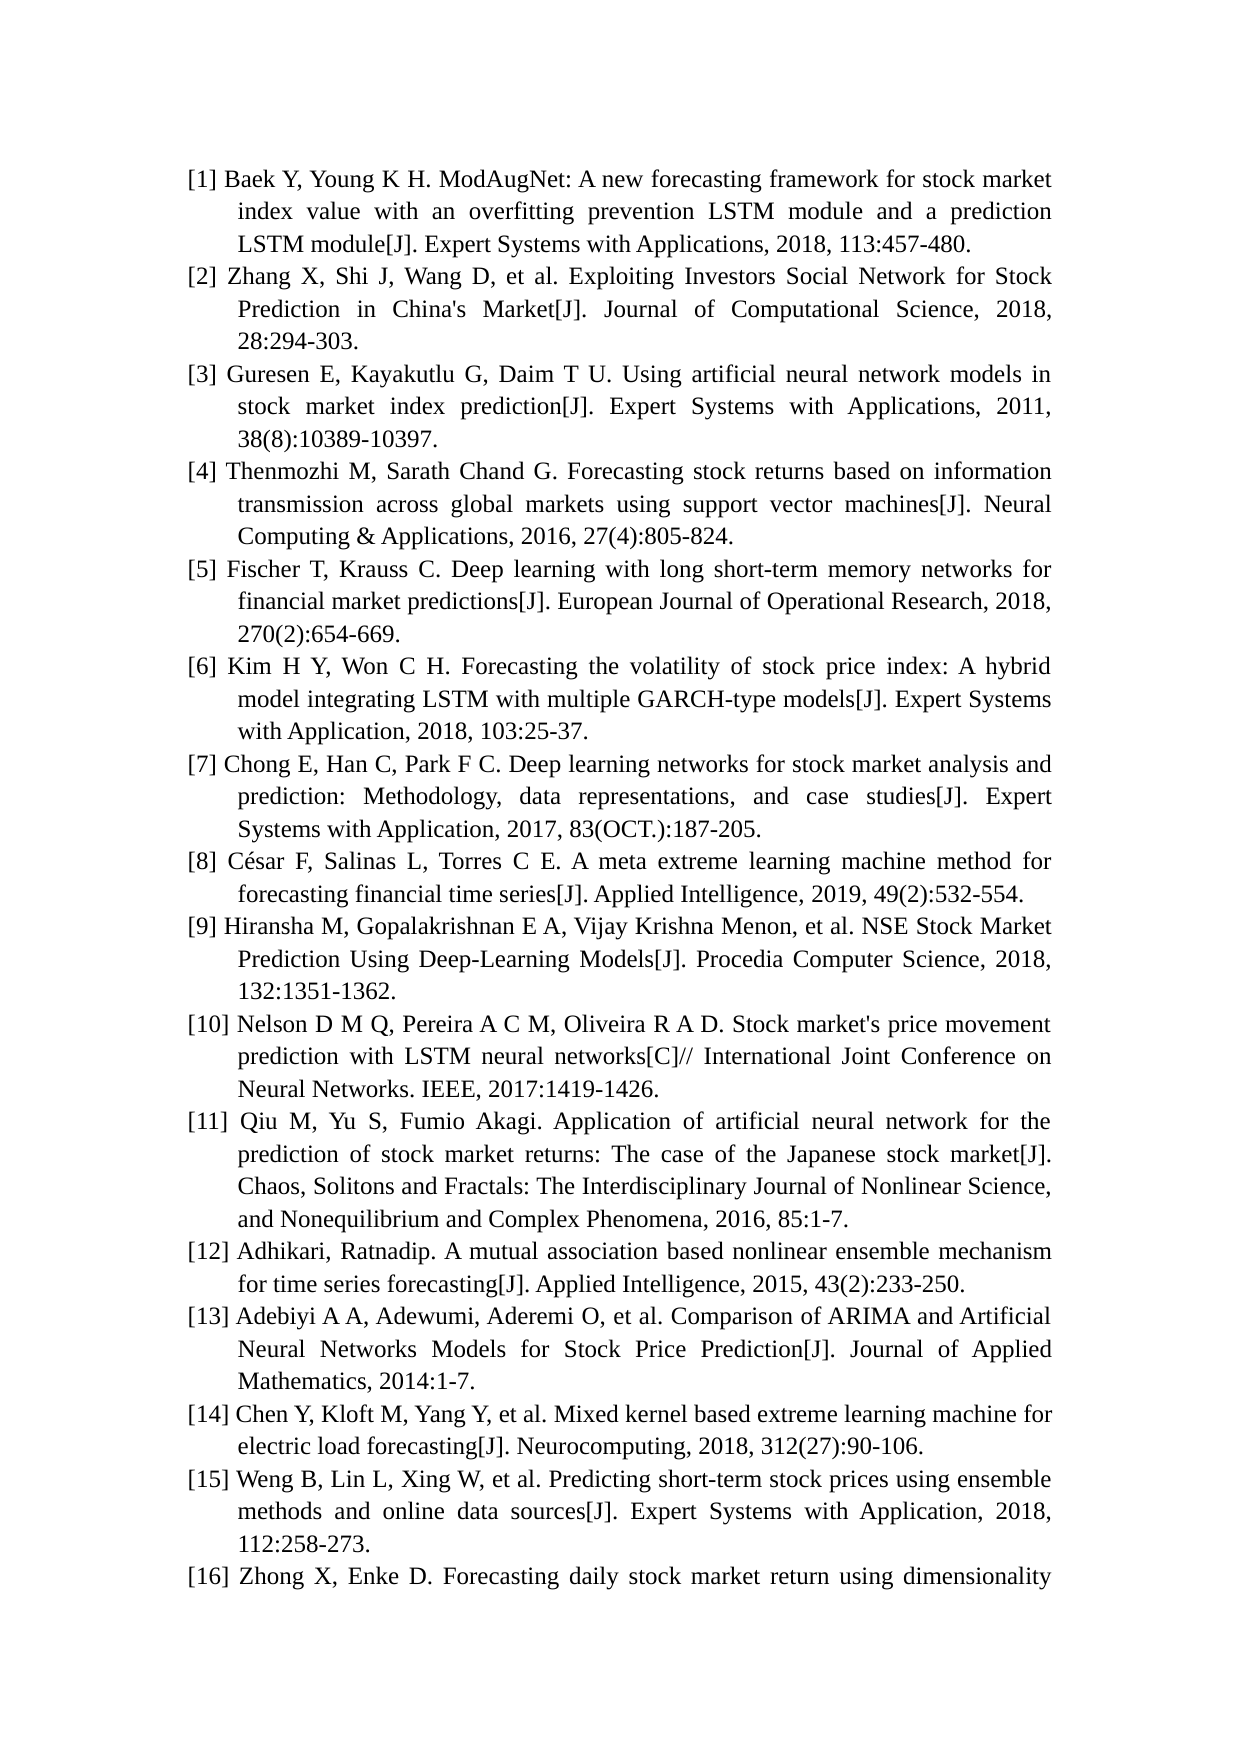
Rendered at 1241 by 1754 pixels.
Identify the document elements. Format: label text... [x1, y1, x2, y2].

text [10] Nelson D M Q, Pereira A C M, Oliveira R A D. Stock market's price movement prediction with LSTM neural networks[C]// International Joint Conference on Neural Networks. IEEE, 2017:1419-1426. [187, 1007, 1053, 1104]
text [13] Adebiyi A A, Adewumi, Aderemi O, et al. Comparison of ARIMA and Artificial Neural Networks Models for Stock Price Prediction[J]. Journal of Applied Mathematics, 2014:1-7. [187, 1299, 1053, 1397]
text [4] Thenmozhi M, Sarath Chand G. Forecasting stock returns based on information transmission across global markets using support vector machines[J]. Neural Computing & Applications, 2016, 27(4):805-824. [187, 454, 1053, 552]
text [7] Chong E, Han C, Park F C. Deep learning networks for stock market analysis and prediction: Methodology, data representations, and case studies[J]. Expert Systems with Application, 2017, 83(OCT.):187-205. [187, 747, 1053, 844]
text [1] Baek Y, Young K H. ModAugNet: A new forecasting framework for stock market index value with an overfitting prevention LSTM module and a prediction LSTM module[J]. Expert Systems with Applications, 2018, 113:457-480. [187, 162, 1053, 259]
text [8] César F, Salinas L, Torres C E. A meta extreme learning machine method for forecasting financial time series[J]. Applied Intelligence, 2019, 49(2):532-554. [187, 844, 1053, 909]
text [11] Qiu M, Yu S, Fumio Akagi. Application of artificial neural network for the prediction of stock market returns: The case of the Japanese stock market[J]. Chaos, Solitons and Fractals: The Interdisciplinary Journal of Nonlinear Science, and Nonequilibrium and Complex Phenomena, 2016, 85:1-7. [187, 1104, 1053, 1234]
text [15] Weng B, Lin L, Xing W, et al. Predicting short-term stock prices using ensemble methods and online data sources[J]. Expert Systems with Application, 2018, 112:258-273. [187, 1462, 1053, 1559]
text [16] Zhong X, Enke D. Forecasting daily stock market return using dimensionality reduction[J]. Expert Systems with Applications, 2016, 67:126-139. [187, 1559, 1053, 1592]
text [2] Zhang X, Shi J, Wang D, et al. Exploiting Investors Social Network for Stock Prediction in China's Market[J]. Journal of Computational Science, 2018, 28:294-303. [187, 259, 1053, 357]
text [14] Chen Y, Kloft M, Yang Y, et al. Mixed kernel based extreme learning machine for electric load forecasting[J]. Neurocomputing, 2018, 312(27):90-106. [187, 1397, 1053, 1462]
text [9] Hiransha M, Gopalakrishnan E A, Vijay Krishna Menon, et al. NSE Stock Market Prediction Using Deep-Learning Models[J]. Procedia Computer Science, 2018, 132:1351-1362. [187, 909, 1053, 1007]
text [6] Kim H Y, Won C H. Forecasting the volatility of stock price index: A hybrid model integrating LSTM with multiple GARCH-type models[J]. Expert Systems with Application, 2018, 103:25-37. [187, 649, 1053, 747]
text [3] Guresen E, Kayakutlu G, Daim T U. Using artificial neural network models in stock market index prediction[J]. Expert Systems with Applications, 2011, 38(8):10389-10397. [187, 357, 1053, 454]
text [5] Fischer T, Krauss C. Deep learning with long short-term memory networks for financial market predictions[J]. European Journal of Operational Research, 2018, 270(2):654-669. [187, 552, 1053, 649]
text [12] Adhikari, Ratnadip. A mutual association based nonlinear ensemble mechanism for time series forecasting[J]. Applied Intelligence, 2015, 43(2):233-250. [187, 1234, 1053, 1299]
